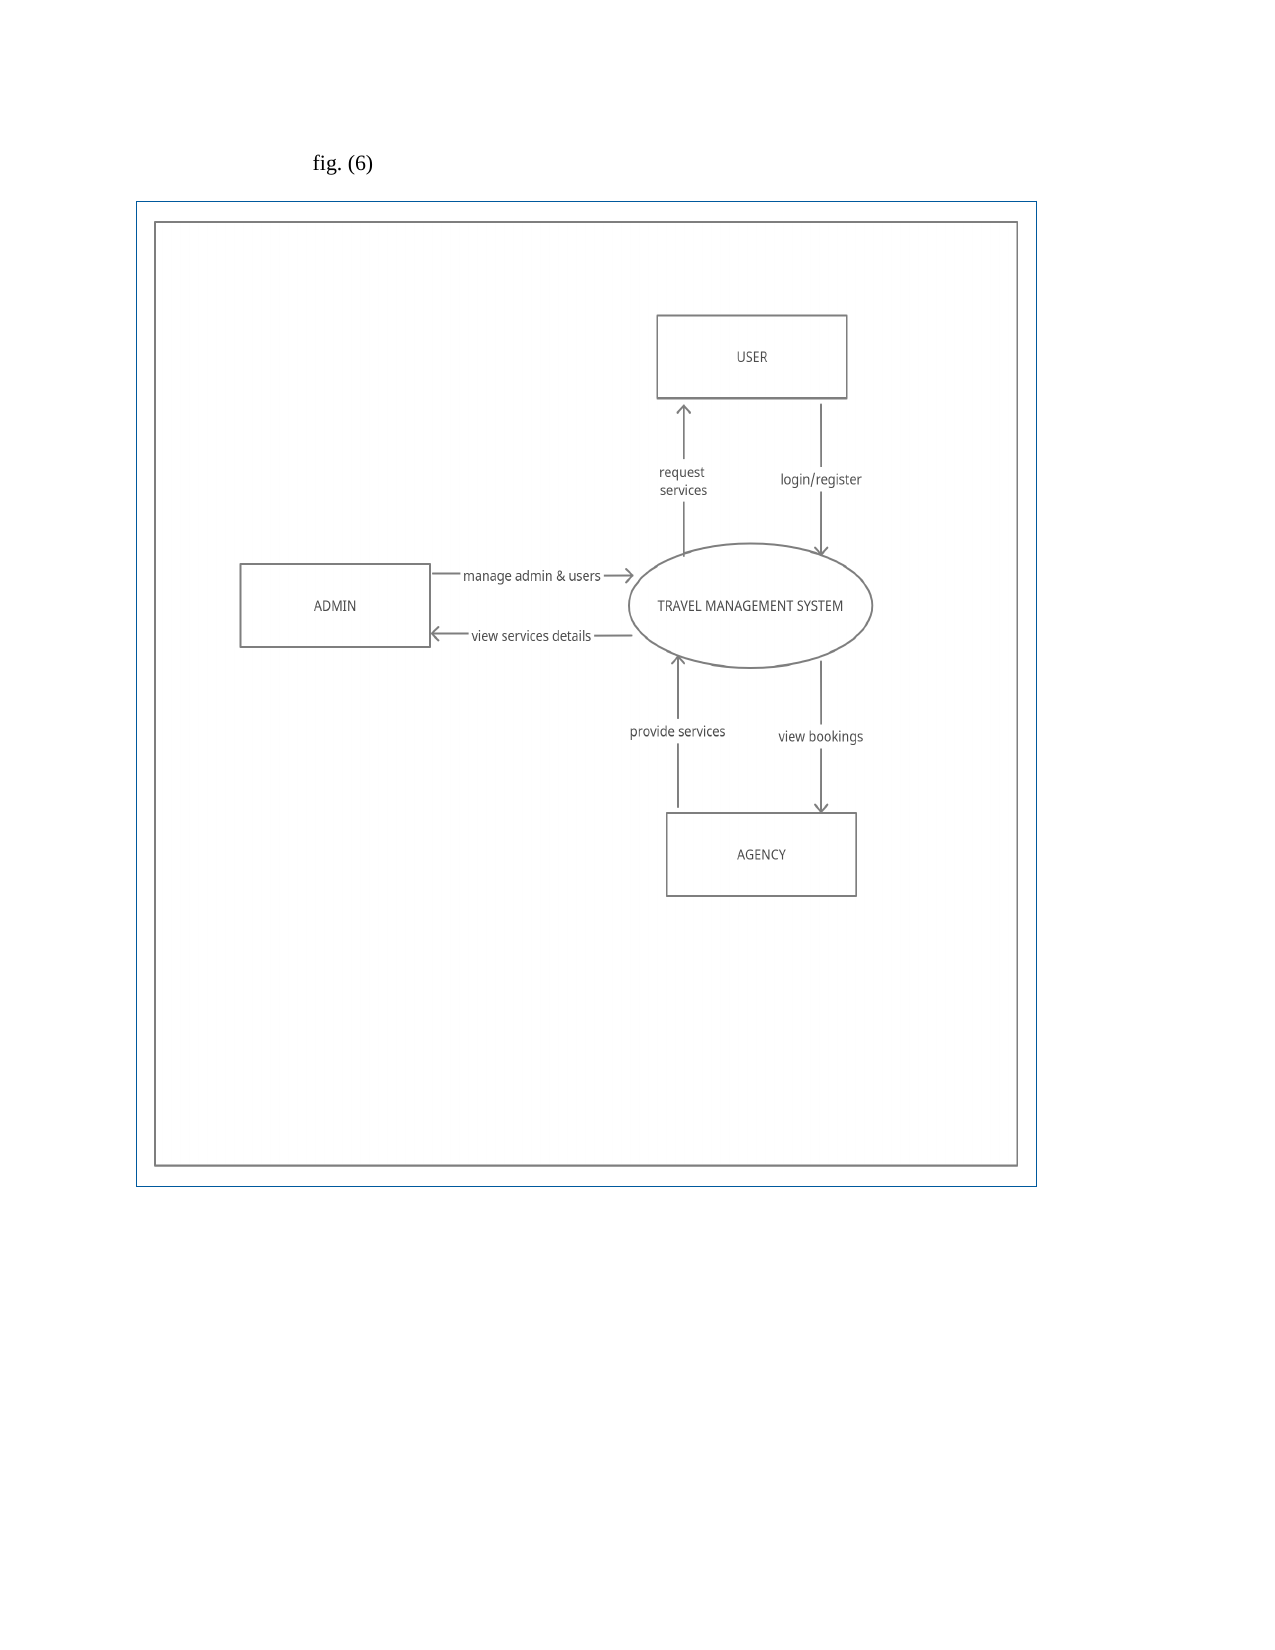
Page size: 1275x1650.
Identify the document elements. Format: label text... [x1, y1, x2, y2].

text fig. (6) [150, 150, 1050, 175]
picture [137, 202, 1036, 1186]
